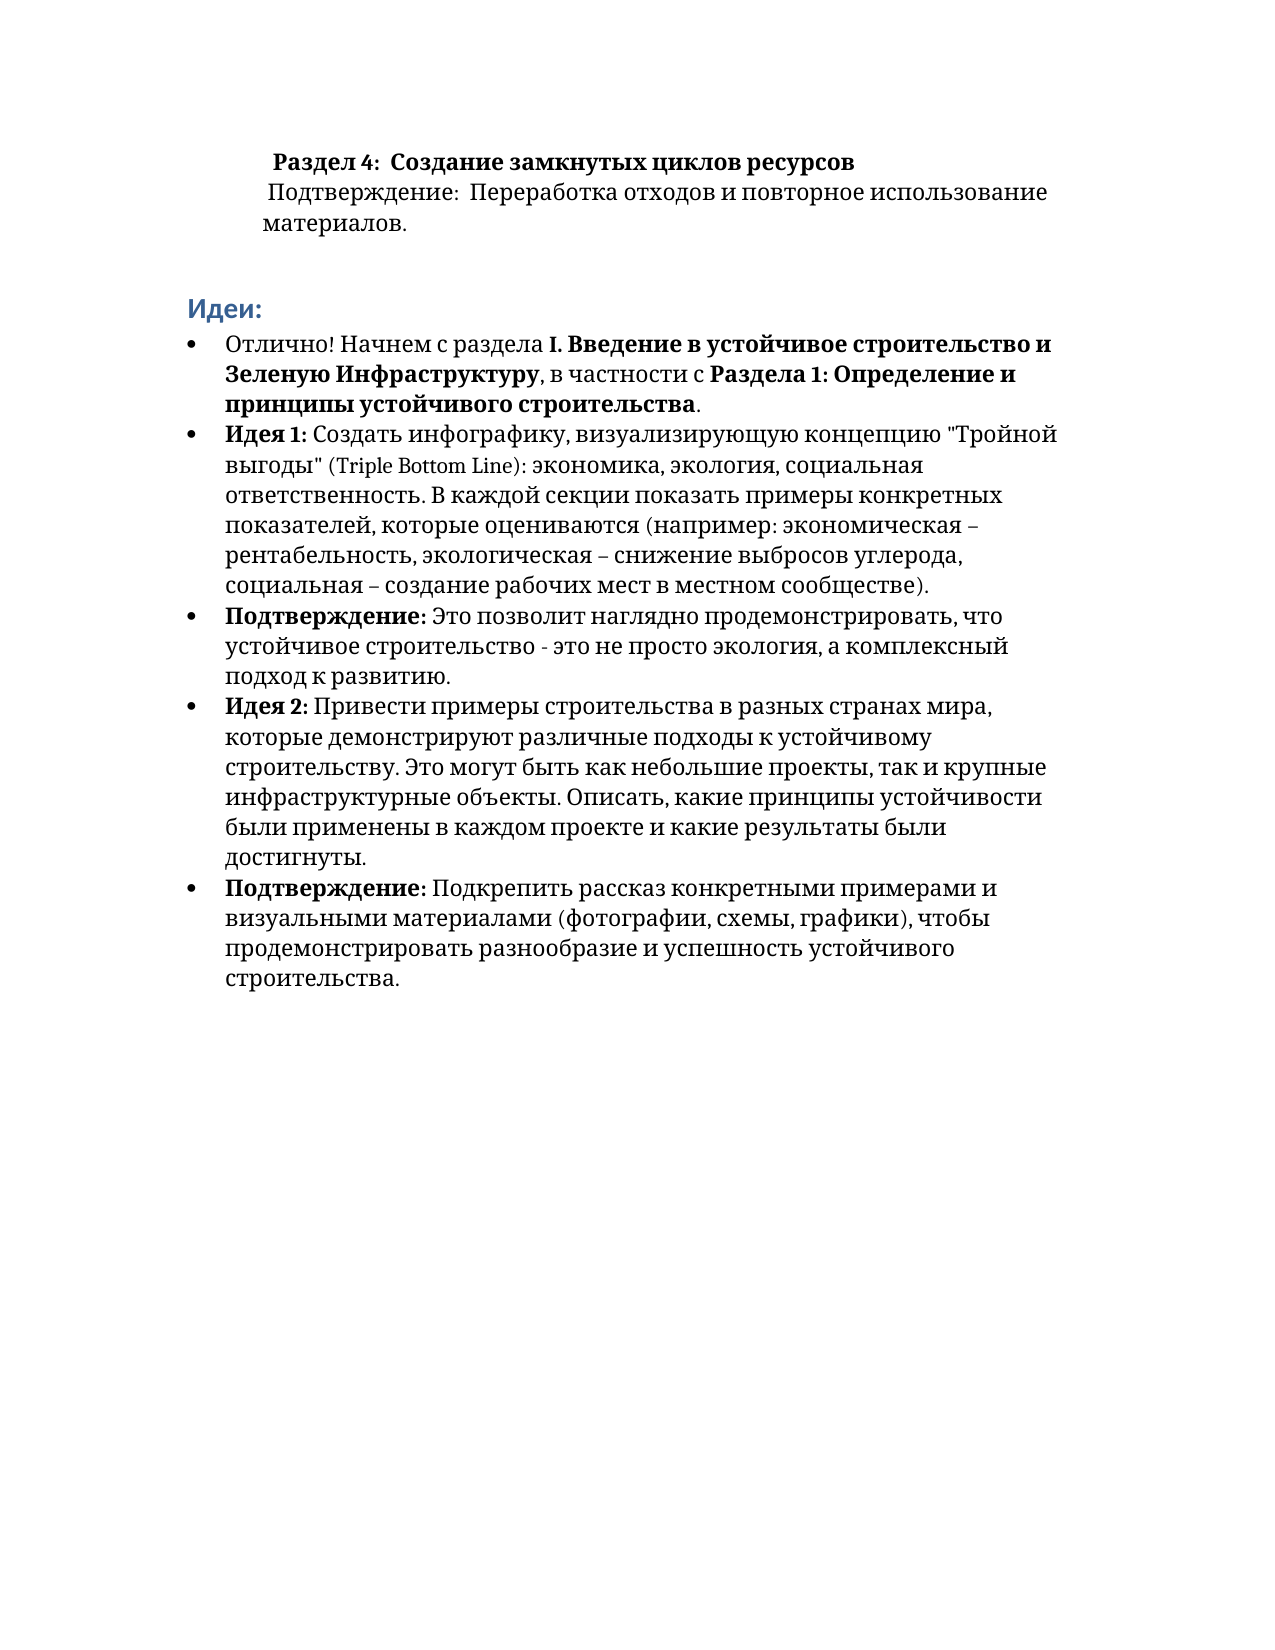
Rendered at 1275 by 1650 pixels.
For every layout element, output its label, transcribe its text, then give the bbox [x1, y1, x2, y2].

list Идея 1: Создать инфографику, визуализирующую концепцию "Тройной выгоды" (Triple Bottom Line): экономика, экология, социальная ответственность. В каждой секции показать примеры конкретных показателей, которые оцениваются (например: экономическая – рентабельность, экологическая – снижение выбросов углерода, социальная – создание рабочих мест в местном сообществе). [187, 422, 1087, 599]
list Отлично! Начнем с раздела I. Введение в устойчивое строительство и Зеленую Инфраструктуру, в частности с Раздела 1: Определение и принципы устойчивого строительства. [187, 332, 1087, 418]
list Подтверждение: Переработка отходов и повторное использование материалов. [262, 180, 1087, 237]
list Идея 2: Привести примеры строительства в разных странах мира, которые демонстрируют различные подходы к устойчивому строительству. Это могут быть как небольшие проекты, так и крупные инфраструктурные объекты. Описать, какие принципы устойчивости были применены в каждом проекте и какие результаты были достигнуты. [187, 694, 1087, 871]
list Подтверждение: Это позволит наглядно продемонстрировать, что устойчивое строительство - это не просто экология, а комплексный подход к развитию. [187, 603, 1087, 690]
list Раздел 4: Создание замкнутых циклов ресурсов [262, 150, 1087, 176]
list Подтверждение: Подкрепить рассказ конкретными примерами и визуальными материалами (фотографии, схемы, графики), чтобы продемонстрировать разнообразие и успешность устойчивого строительства. [187, 875, 1087, 992]
subtitle Идеи: [187, 291, 1087, 326]
